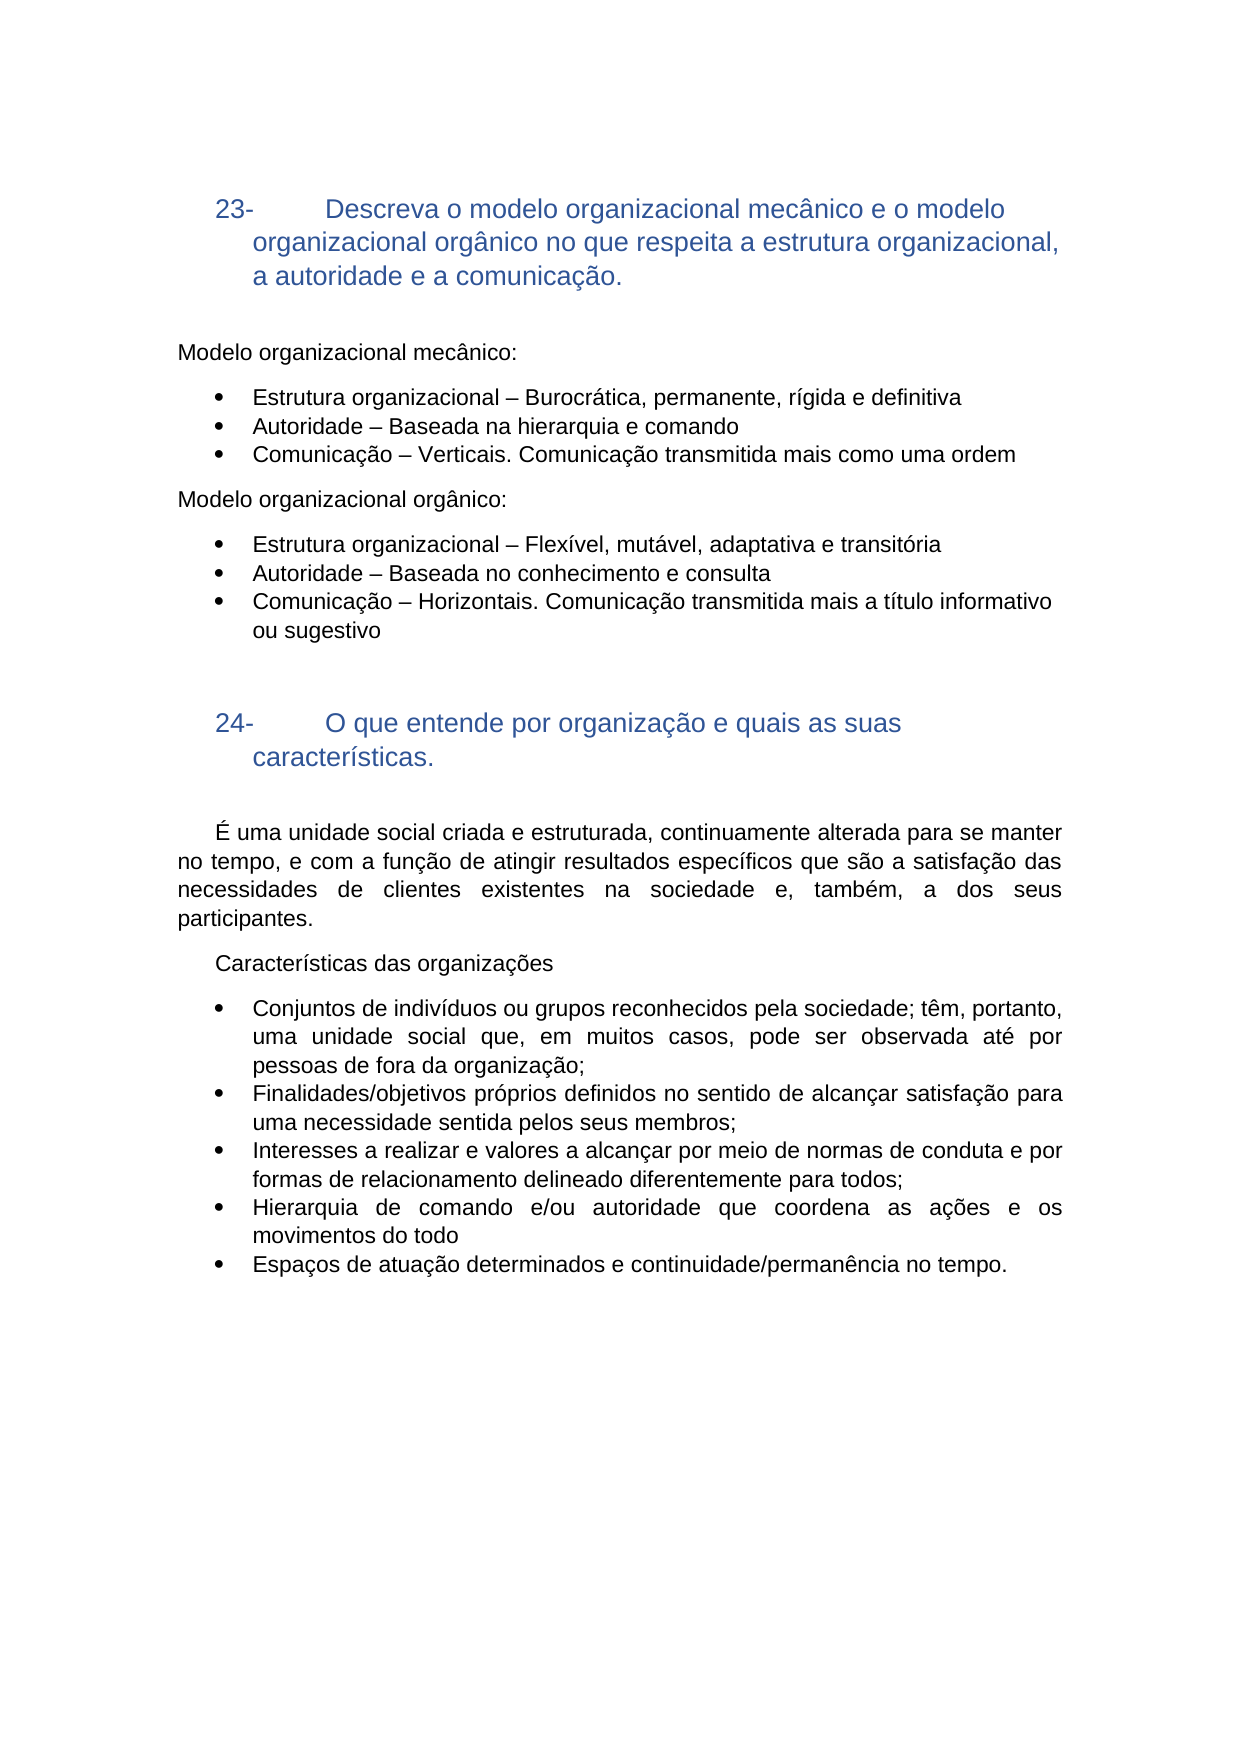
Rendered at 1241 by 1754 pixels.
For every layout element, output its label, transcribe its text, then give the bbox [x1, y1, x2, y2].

list Finalidades/objetivos próprios definidos no sentido de alcançar satisfação para uma necessidade sentida pelos seus membros; [215, 1080, 1063, 1135]
subtitle Descreva o modelo organizacional mecânico e o modelo organizacional orgânico no que respeita a estrutura organizacional, a autoridade e a comunicação. [215, 193, 1063, 291]
list Estrutura organizacional – Burocrática, permanente, rígida e definitiva [215, 384, 1063, 411]
list Espaços de atuação determinados e continuidade/permanência no tempo. [215, 1251, 1063, 1277]
text Modelo organizacional orgânico: [177, 486, 1063, 512]
list Autoridade – Baseada no conhecimento e consulta [215, 560, 1063, 586]
list Comunicação – Verticais. Comunicação transmitida mais como uma ordem [215, 441, 1063, 467]
text Características das organizações [177, 950, 1063, 976]
list Hierarquia de comando e/ou autoridade que coordena as ações e os movimentos do todo [215, 1194, 1063, 1249]
list Autoridade – Baseada na hierarquia e comando [215, 413, 1063, 439]
list Estrutura organizacional – Flexível, mutável, adaptativa e transitória [215, 531, 1063, 558]
text Modelo organizacional mecânico: [177, 339, 1063, 365]
text É uma unidade social criada e estruturada, continuamente alterada para se manter no tempo, e com a função de atingir resultados específicos que são a satisfação das necessidades de clientes existentes na sociedade e, também, a dos seus participantes. [177, 819, 1063, 931]
subtitle O que entende por organização e quais as suas características. [215, 707, 1063, 772]
list Conjuntos de indivíduos ou grupos reconhecidos pela sociedade; têm, portanto, uma unidade social que, em muitos casos, pode ser observada até por pessoas de fora da organização; [215, 995, 1063, 1078]
list Interesses a realizar e valores a alcançar por meio de normas de conduta e por formas de relacionamento delineado diferentemente para todos; [215, 1137, 1063, 1192]
list Comunicação – Horizontais. Comunicação transmitida mais a título informativo ou sugestivo [215, 588, 1063, 643]
